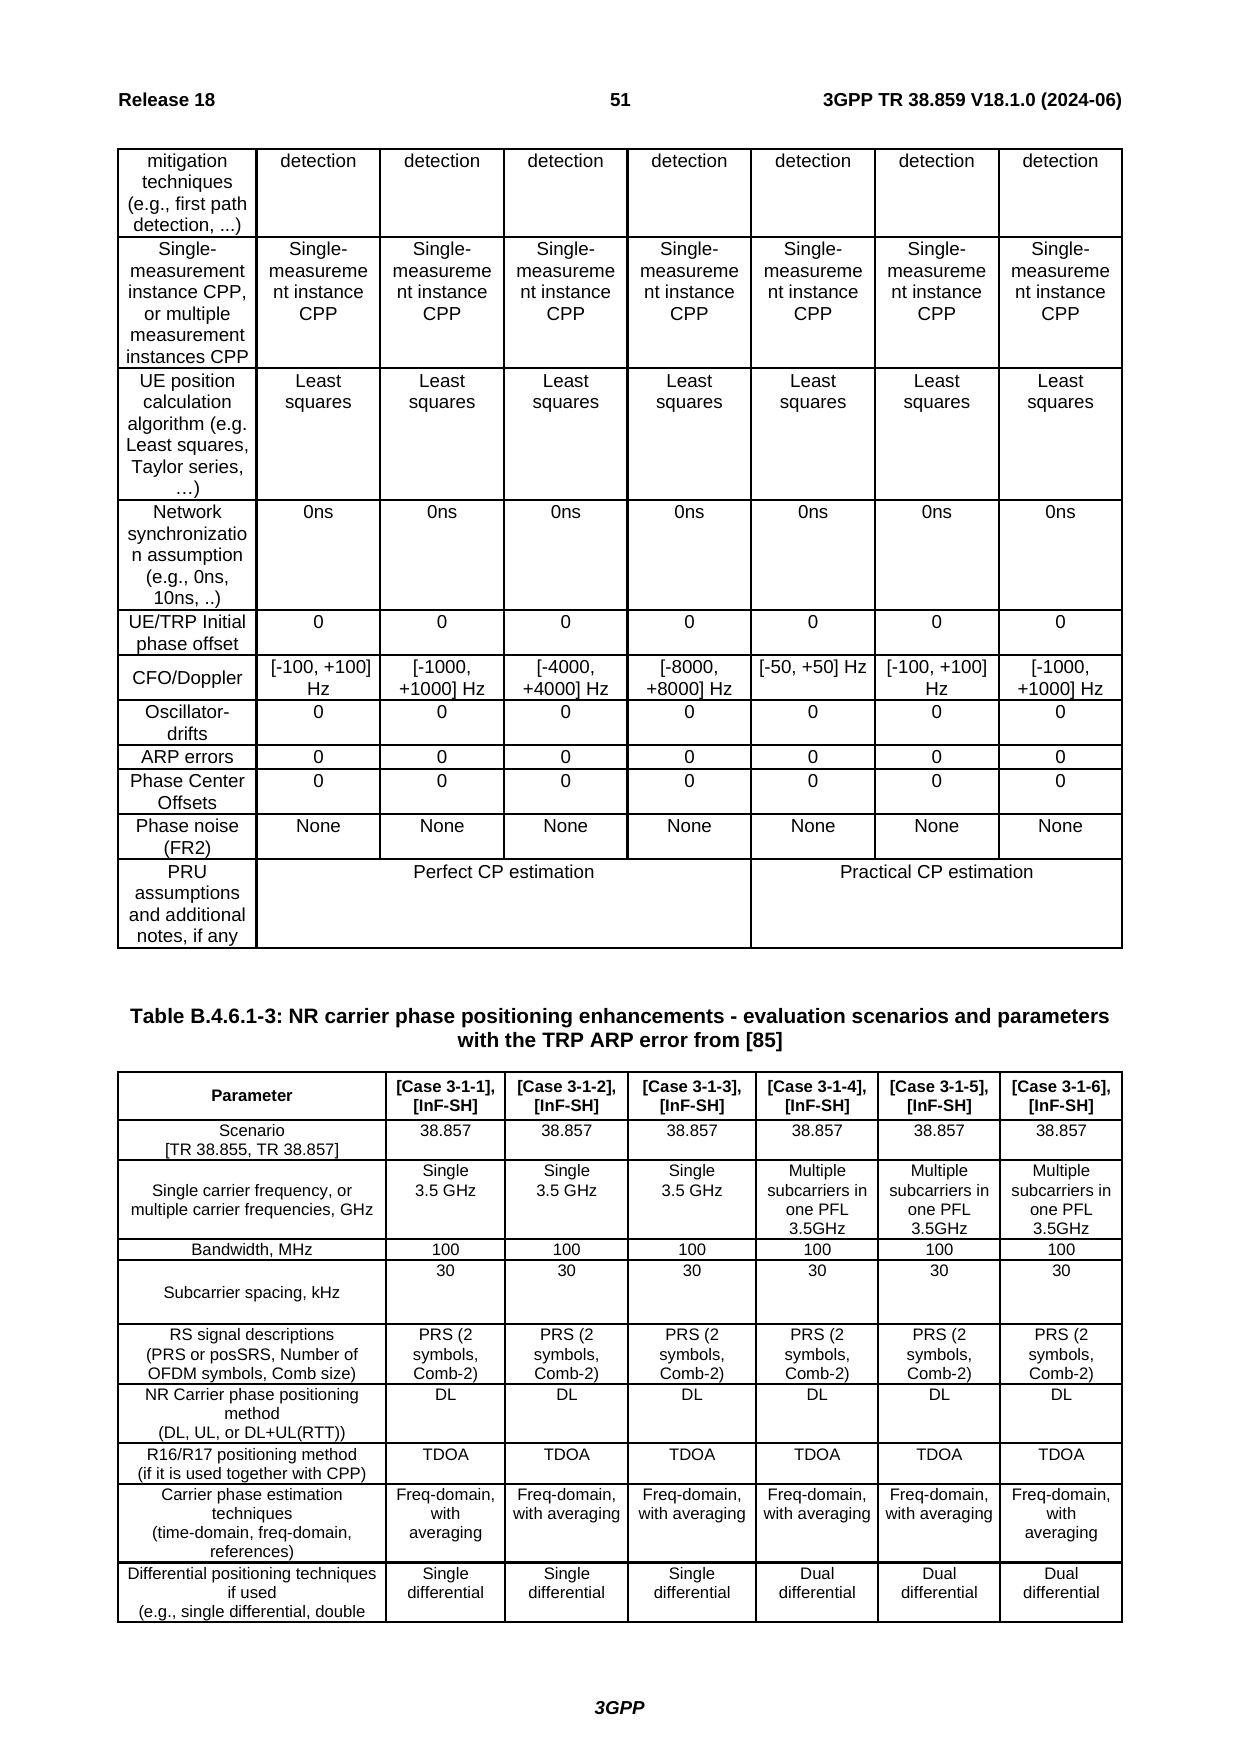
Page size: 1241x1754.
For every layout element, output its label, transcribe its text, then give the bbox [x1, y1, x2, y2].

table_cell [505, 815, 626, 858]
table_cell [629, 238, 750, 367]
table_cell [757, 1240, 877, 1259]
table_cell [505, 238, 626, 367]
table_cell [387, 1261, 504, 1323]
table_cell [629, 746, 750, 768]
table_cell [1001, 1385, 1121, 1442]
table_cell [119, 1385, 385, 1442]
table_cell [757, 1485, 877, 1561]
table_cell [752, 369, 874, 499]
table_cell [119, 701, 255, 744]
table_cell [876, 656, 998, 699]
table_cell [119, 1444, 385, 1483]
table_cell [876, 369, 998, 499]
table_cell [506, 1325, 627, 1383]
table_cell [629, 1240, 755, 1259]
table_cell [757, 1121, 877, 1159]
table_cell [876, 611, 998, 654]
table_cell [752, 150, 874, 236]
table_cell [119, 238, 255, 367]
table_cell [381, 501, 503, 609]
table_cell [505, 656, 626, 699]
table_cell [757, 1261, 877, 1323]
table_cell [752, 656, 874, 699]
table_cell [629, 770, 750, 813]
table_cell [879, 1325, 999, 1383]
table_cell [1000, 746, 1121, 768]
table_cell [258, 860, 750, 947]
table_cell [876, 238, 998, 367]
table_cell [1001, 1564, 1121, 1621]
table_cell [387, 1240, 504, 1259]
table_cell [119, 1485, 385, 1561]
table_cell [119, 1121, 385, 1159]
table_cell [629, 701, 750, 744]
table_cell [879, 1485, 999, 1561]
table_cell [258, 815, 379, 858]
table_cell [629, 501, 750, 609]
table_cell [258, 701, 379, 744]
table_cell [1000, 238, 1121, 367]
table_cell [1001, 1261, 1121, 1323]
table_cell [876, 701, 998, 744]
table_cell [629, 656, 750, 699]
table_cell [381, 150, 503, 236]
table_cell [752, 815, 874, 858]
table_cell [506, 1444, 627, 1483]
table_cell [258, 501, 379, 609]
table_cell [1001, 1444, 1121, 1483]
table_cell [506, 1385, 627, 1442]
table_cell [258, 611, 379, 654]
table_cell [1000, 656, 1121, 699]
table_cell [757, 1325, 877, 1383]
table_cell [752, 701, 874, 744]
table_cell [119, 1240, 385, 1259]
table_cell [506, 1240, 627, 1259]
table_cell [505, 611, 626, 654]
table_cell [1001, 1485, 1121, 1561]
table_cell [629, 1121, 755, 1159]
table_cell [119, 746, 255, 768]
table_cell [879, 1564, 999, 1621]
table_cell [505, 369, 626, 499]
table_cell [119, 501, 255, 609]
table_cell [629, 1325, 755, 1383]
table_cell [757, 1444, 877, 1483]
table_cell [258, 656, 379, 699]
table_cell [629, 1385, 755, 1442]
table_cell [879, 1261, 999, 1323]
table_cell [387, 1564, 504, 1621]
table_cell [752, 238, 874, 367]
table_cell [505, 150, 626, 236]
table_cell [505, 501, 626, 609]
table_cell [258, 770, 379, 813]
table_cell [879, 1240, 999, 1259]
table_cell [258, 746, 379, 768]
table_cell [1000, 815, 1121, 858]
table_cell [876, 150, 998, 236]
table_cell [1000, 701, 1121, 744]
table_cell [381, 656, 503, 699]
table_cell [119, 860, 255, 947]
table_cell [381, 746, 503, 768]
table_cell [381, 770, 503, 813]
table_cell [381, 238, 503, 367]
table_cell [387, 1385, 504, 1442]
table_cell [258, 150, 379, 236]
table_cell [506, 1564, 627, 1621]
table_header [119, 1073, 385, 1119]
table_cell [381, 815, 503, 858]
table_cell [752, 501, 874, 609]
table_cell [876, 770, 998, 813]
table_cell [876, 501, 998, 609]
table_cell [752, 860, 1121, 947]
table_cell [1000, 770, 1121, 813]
text Table B.4.6.1-3: NR carrier phase positioning enhancements - evaluation scenarios and parameters with the TRP ARP error from [85] [118, 1004, 1122, 1052]
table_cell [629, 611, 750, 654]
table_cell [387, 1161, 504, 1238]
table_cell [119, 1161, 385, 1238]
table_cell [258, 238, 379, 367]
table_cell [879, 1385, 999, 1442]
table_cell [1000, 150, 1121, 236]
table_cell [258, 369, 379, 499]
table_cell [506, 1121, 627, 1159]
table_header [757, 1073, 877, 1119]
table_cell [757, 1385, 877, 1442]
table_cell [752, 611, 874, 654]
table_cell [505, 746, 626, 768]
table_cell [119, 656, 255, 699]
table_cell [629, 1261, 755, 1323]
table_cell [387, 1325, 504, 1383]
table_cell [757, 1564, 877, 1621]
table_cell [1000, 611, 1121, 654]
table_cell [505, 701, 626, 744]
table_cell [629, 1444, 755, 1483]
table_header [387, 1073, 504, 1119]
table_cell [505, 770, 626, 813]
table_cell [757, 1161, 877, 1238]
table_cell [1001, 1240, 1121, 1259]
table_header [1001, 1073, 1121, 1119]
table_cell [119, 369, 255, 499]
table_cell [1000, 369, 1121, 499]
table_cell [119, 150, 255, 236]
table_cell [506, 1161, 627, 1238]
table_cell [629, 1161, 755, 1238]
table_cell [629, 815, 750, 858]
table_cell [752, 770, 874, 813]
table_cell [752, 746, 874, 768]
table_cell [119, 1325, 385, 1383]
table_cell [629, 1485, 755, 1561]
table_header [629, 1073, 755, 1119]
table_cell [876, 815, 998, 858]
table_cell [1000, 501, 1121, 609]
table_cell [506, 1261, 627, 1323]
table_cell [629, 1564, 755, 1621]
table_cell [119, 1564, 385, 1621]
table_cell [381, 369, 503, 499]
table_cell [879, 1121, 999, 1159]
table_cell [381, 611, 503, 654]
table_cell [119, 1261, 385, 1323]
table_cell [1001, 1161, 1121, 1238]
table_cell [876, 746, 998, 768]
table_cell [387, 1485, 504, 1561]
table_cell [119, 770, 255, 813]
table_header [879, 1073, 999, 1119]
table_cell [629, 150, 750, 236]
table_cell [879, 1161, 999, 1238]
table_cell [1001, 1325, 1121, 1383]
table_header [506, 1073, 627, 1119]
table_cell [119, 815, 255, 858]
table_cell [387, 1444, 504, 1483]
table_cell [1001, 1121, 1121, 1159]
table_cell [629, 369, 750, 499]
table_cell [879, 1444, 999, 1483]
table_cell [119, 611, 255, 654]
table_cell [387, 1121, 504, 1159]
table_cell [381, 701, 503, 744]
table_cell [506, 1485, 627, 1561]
